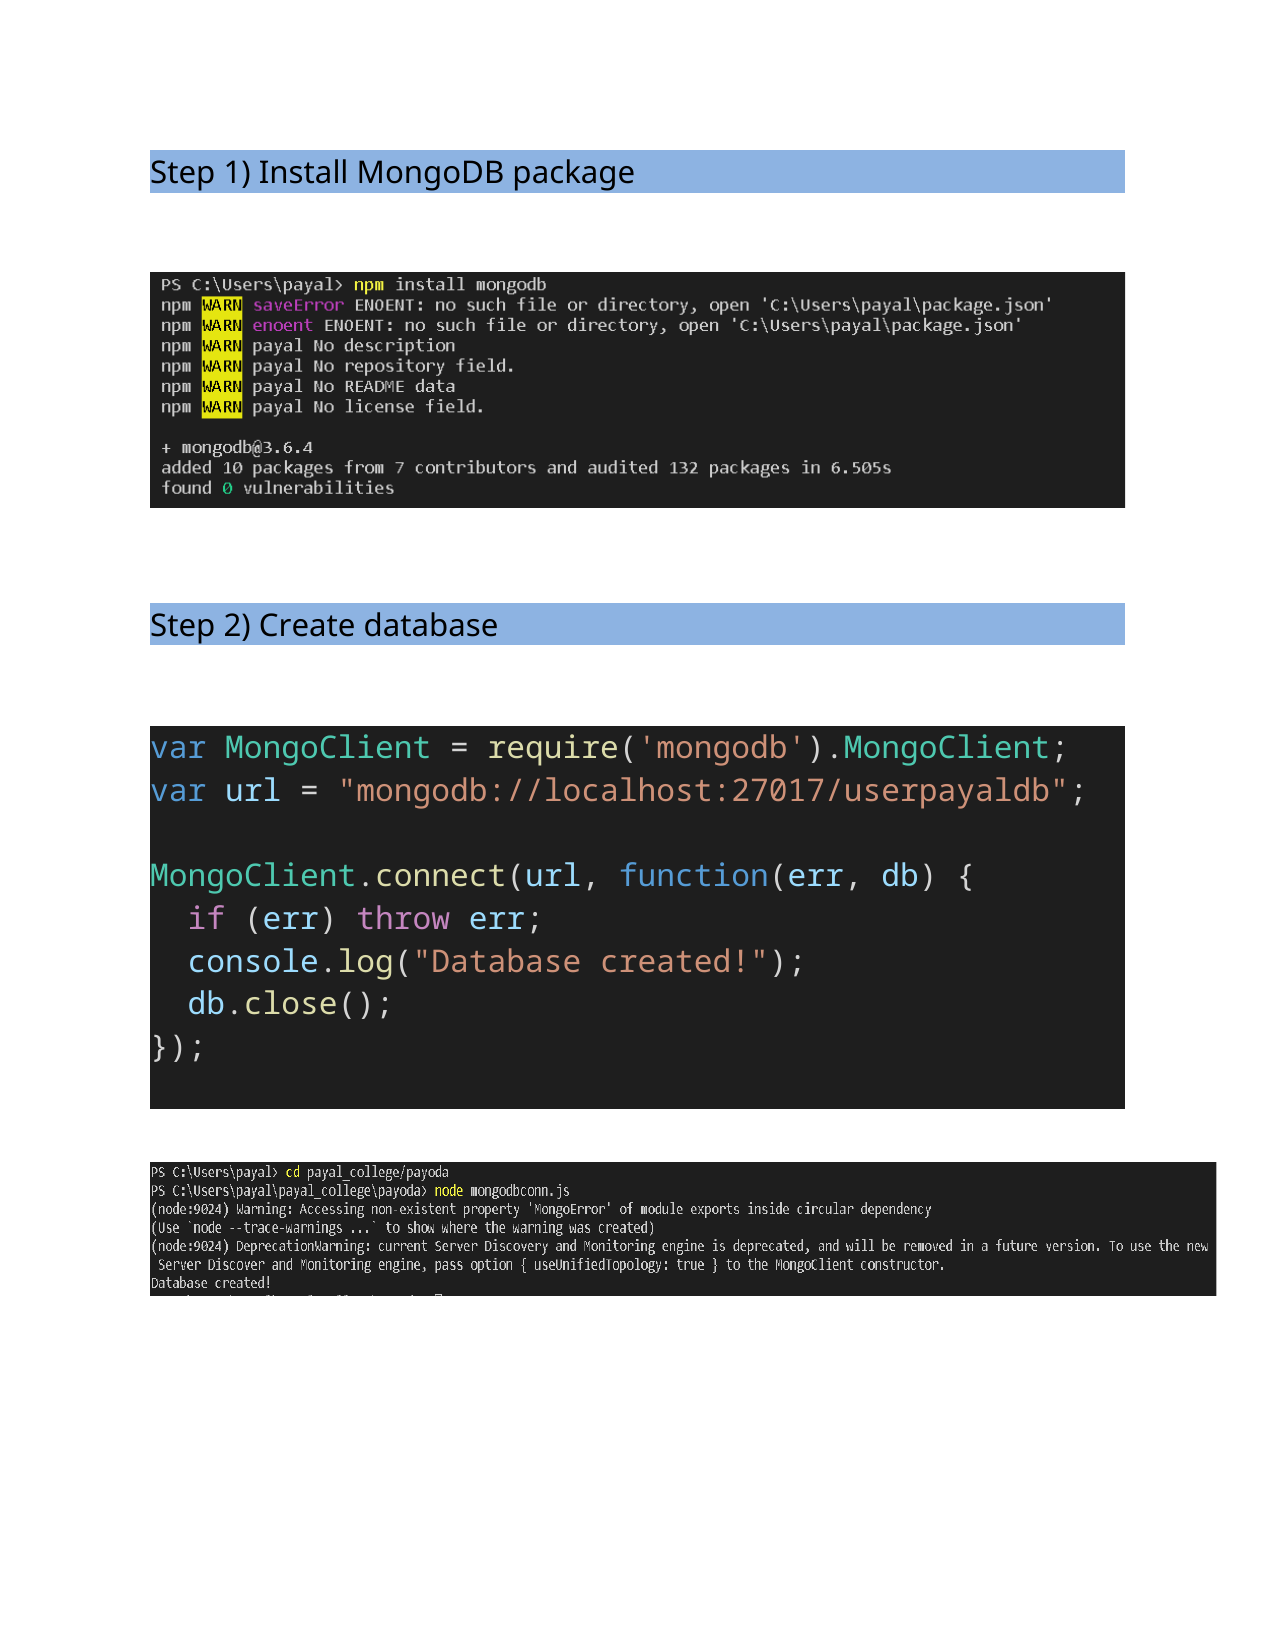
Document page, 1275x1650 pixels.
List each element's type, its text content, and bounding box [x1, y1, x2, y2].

picture [150, 1162, 1217, 1296]
text MongoClient.connect(url, function(err, db) { [150, 853, 1125, 896]
text var MongoClient = require('mongodb').MongoClient; [150, 726, 1125, 768]
text var url = "mongodb://localhost:27017/userpayaldb"; [150, 768, 1125, 811]
text if (err) throw err; [150, 896, 1125, 938]
text console.log("Database created!"); [150, 938, 1125, 981]
text Step 2) Create database [150, 603, 1125, 645]
text }); [150, 1024, 1125, 1066]
text Step 1) Install MongoDB package [150, 150, 1125, 193]
text db.close(); [150, 981, 1125, 1024]
picture [150, 272, 1125, 508]
